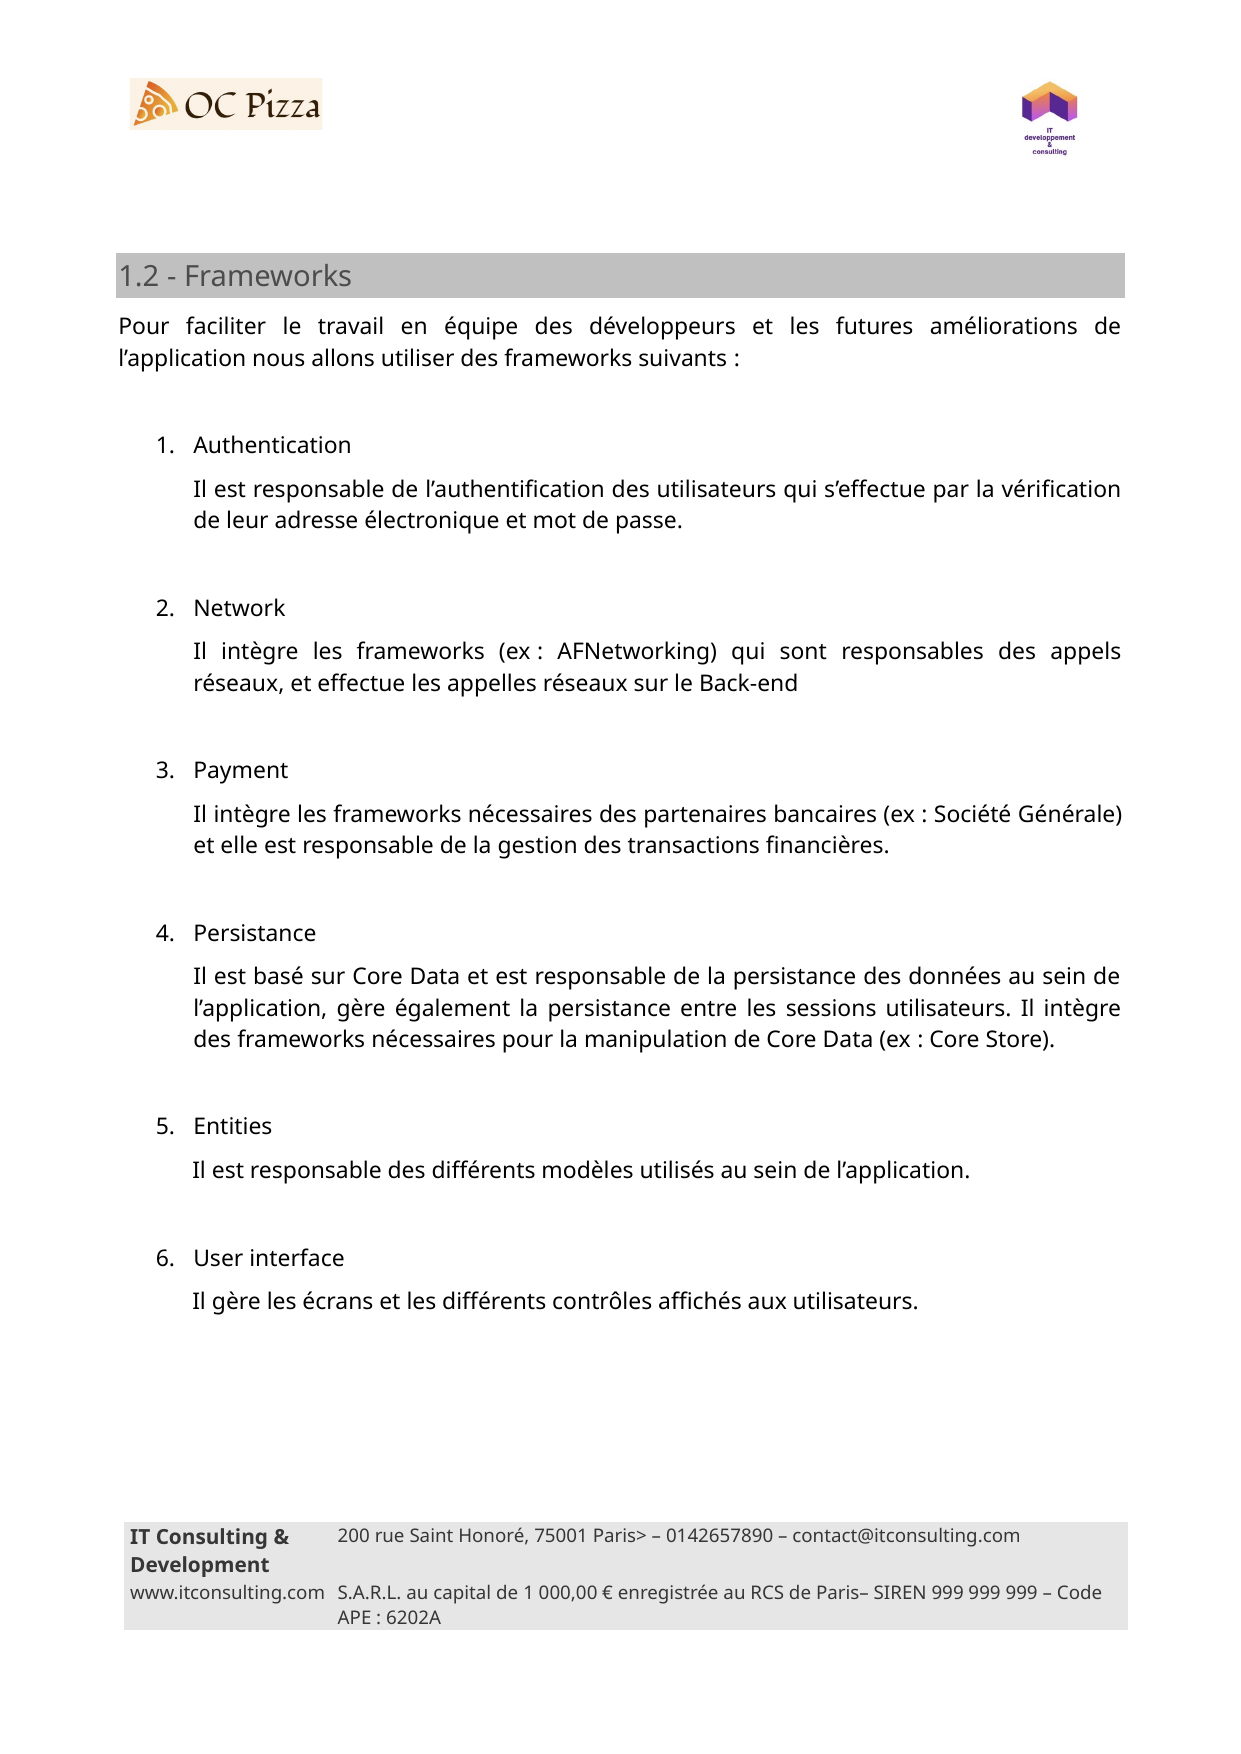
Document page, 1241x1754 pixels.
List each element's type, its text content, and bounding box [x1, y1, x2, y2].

list Entities [156, 1110, 1122, 1141]
subtitle Frameworks [117, 254, 1124, 297]
text Il intègre les frameworks (ex : AFNetworking) qui sont responsables des appels réseaux, et effectue les appelles réseaux sur le Back-end [193, 635, 1122, 698]
list Persistance [156, 916, 1122, 948]
text Il gère les écrans et les différents contrôles affichés aux utilisateurs. [192, 1285, 1122, 1316]
list User interface [156, 1241, 1122, 1273]
text Il intègre les frameworks nécessaires des partenaires bancaires (ex : Société Générale) et elle est responsable de la gestion des transactions financières. [193, 798, 1122, 860]
list Authentication [156, 429, 1122, 460]
picture [976, 78, 1123, 159]
list Payment [156, 754, 1122, 785]
text Pour faciliter le travail en équipe des développeurs et les futures améliorations de l’application nous allons utiliser des frameworks suivants : [118, 310, 1122, 373]
text Il est responsable des différents modèles utilisés au sein de l’application. [118, 1154, 1122, 1185]
text Il est responsable de l’authentification des utilisateurs qui s’effectue par la vérification de leur adresse électronique et mot de passe. [193, 473, 1122, 535]
text Il est basé sur Core Data et est responsable de la persistance des données au sein de l’application, gère également la persistance entre les sessions utilisateurs. Il intègre des frameworks nécessaires pour la manipulation de Core Data (ex : Core Store). [193, 960, 1122, 1054]
list Network [156, 591, 1122, 623]
picture [129, 78, 323, 130]
